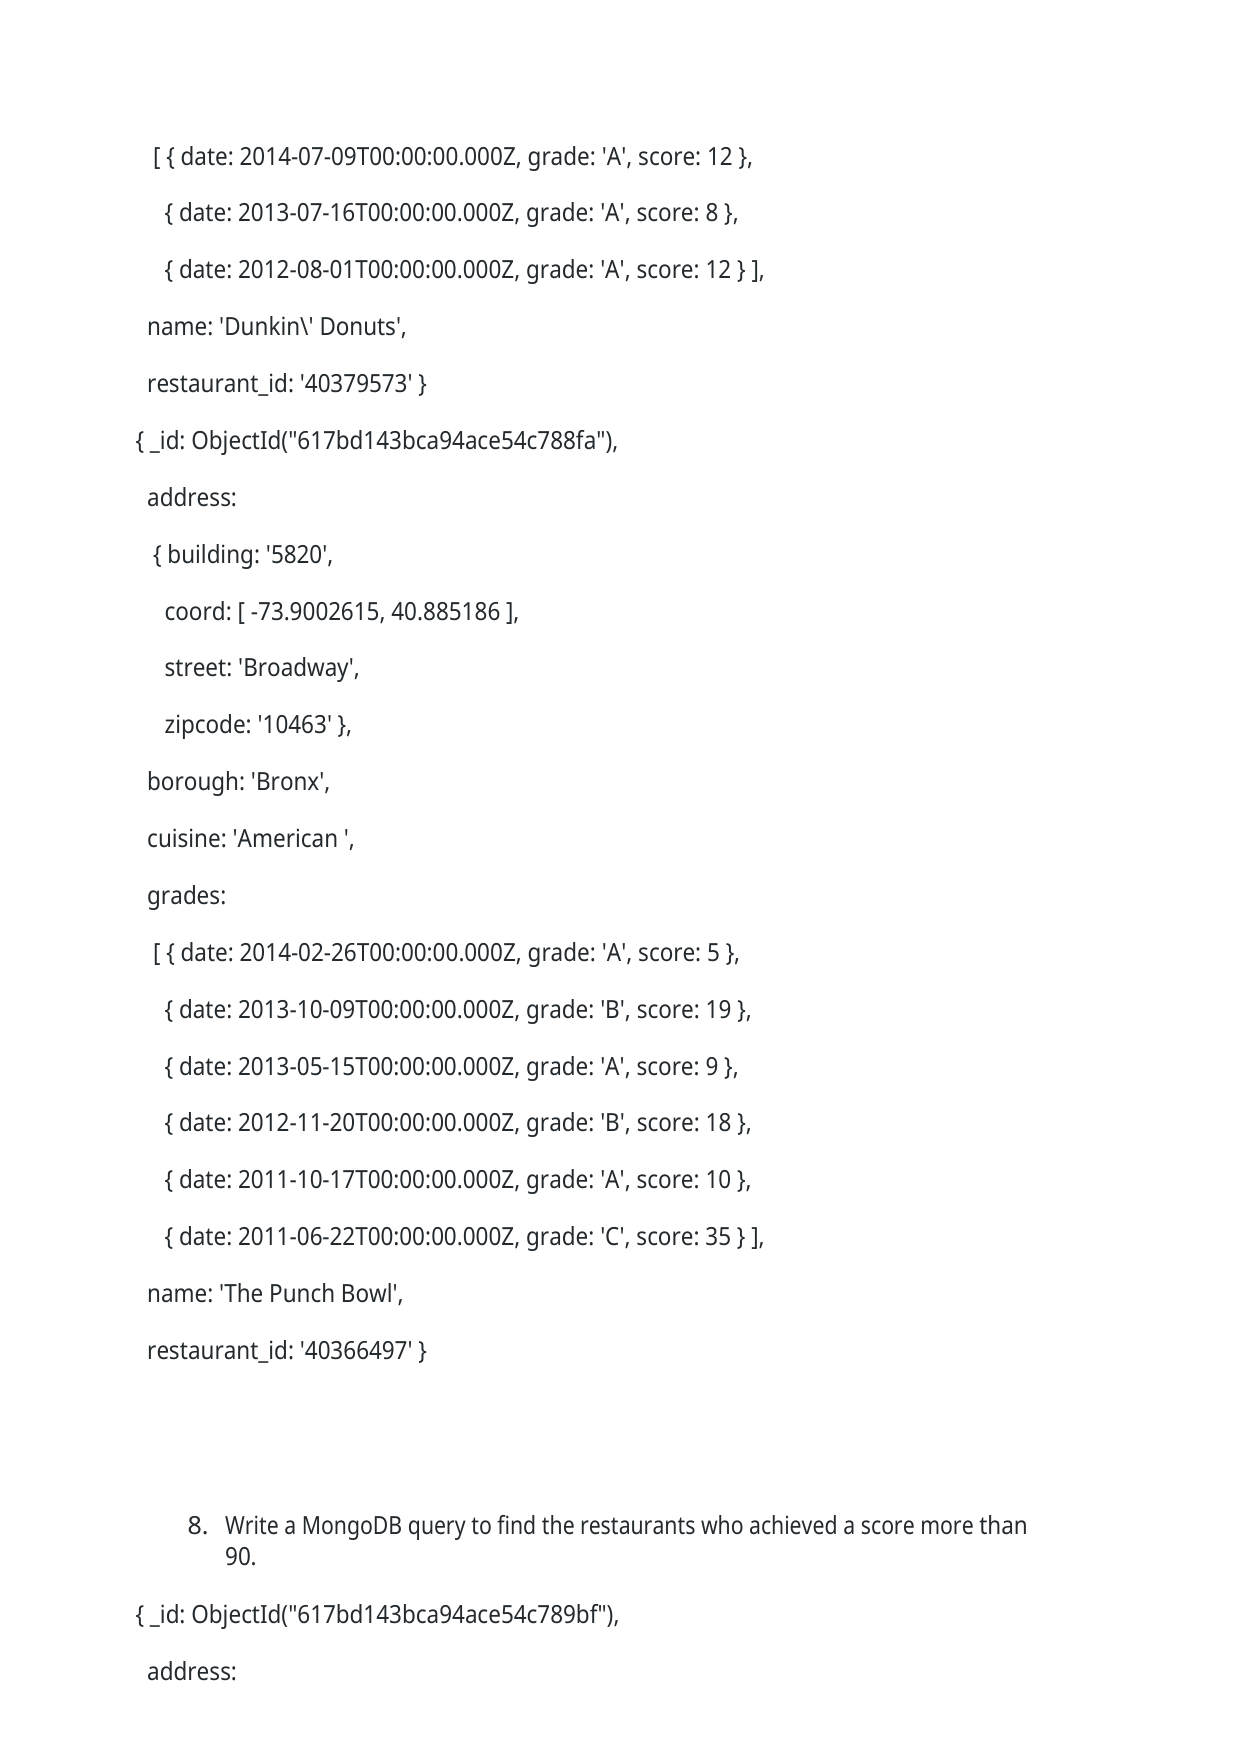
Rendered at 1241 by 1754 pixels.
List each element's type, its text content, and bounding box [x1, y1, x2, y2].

list name: 'The Punch Bowl', [135, 1277, 1079, 1309]
list { date: 2011-06-22T00:00:00.000Z, grade: 'C', score: 35 } ], [135, 1220, 1079, 1252]
list Write a MongoDB query to find the restaurants who achieved a score more than 90. [187, 1509, 1052, 1573]
list { date: 2013-07-16T00:00:00.000Z, grade: 'A', score: 8 }, [135, 196, 1079, 228]
list street: 'Broadway', [135, 651, 1079, 683]
list { _id: ObjectId("617bd143bca94ace54c789bf"), [135, 1598, 1052, 1630]
list coord: [ -73.9002615, 40.885186 ], [135, 594, 1079, 626]
list [ { date: 2014-02-26T00:00:00.000Z, grade: 'A', score: 5 }, [135, 936, 1079, 967]
list { _id: ObjectId("617bd143bca94ace54c788fa"), [135, 424, 1079, 456]
list name: 'Dunkin\' Donuts', [135, 310, 1079, 342]
list restaurant_id: '40379573' } [135, 367, 1079, 399]
list cuisine: 'American ', [135, 822, 1079, 854]
list address: [135, 1655, 1052, 1687]
list { date: 2013-05-15T00:00:00.000Z, grade: 'A', score: 9 }, [135, 1049, 1079, 1081]
list restaurant_id: '40366497' } [135, 1334, 1079, 1366]
list { date: 2013-10-09T00:00:00.000Z, grade: 'B', score: 19 }, [135, 993, 1079, 1024]
list { date: 2012-08-01T00:00:00.000Z, grade: 'A', score: 12 } ], [135, 253, 1079, 285]
list { date: 2012-11-20T00:00:00.000Z, grade: 'B', score: 18 }, [135, 1106, 1079, 1138]
list { building: '5820', [135, 538, 1079, 569]
list { date: 2011-10-17T00:00:00.000Z, grade: 'A', score: 10 }, [135, 1163, 1079, 1195]
list [ { date: 2014-07-09T00:00:00.000Z, grade: 'A', score: 12 }, [135, 139, 1079, 171]
list borough: 'Bronx', [135, 765, 1079, 797]
list address: [135, 481, 1079, 512]
list zipcode: '10463' }, [135, 708, 1079, 740]
list grades: [135, 879, 1079, 911]
